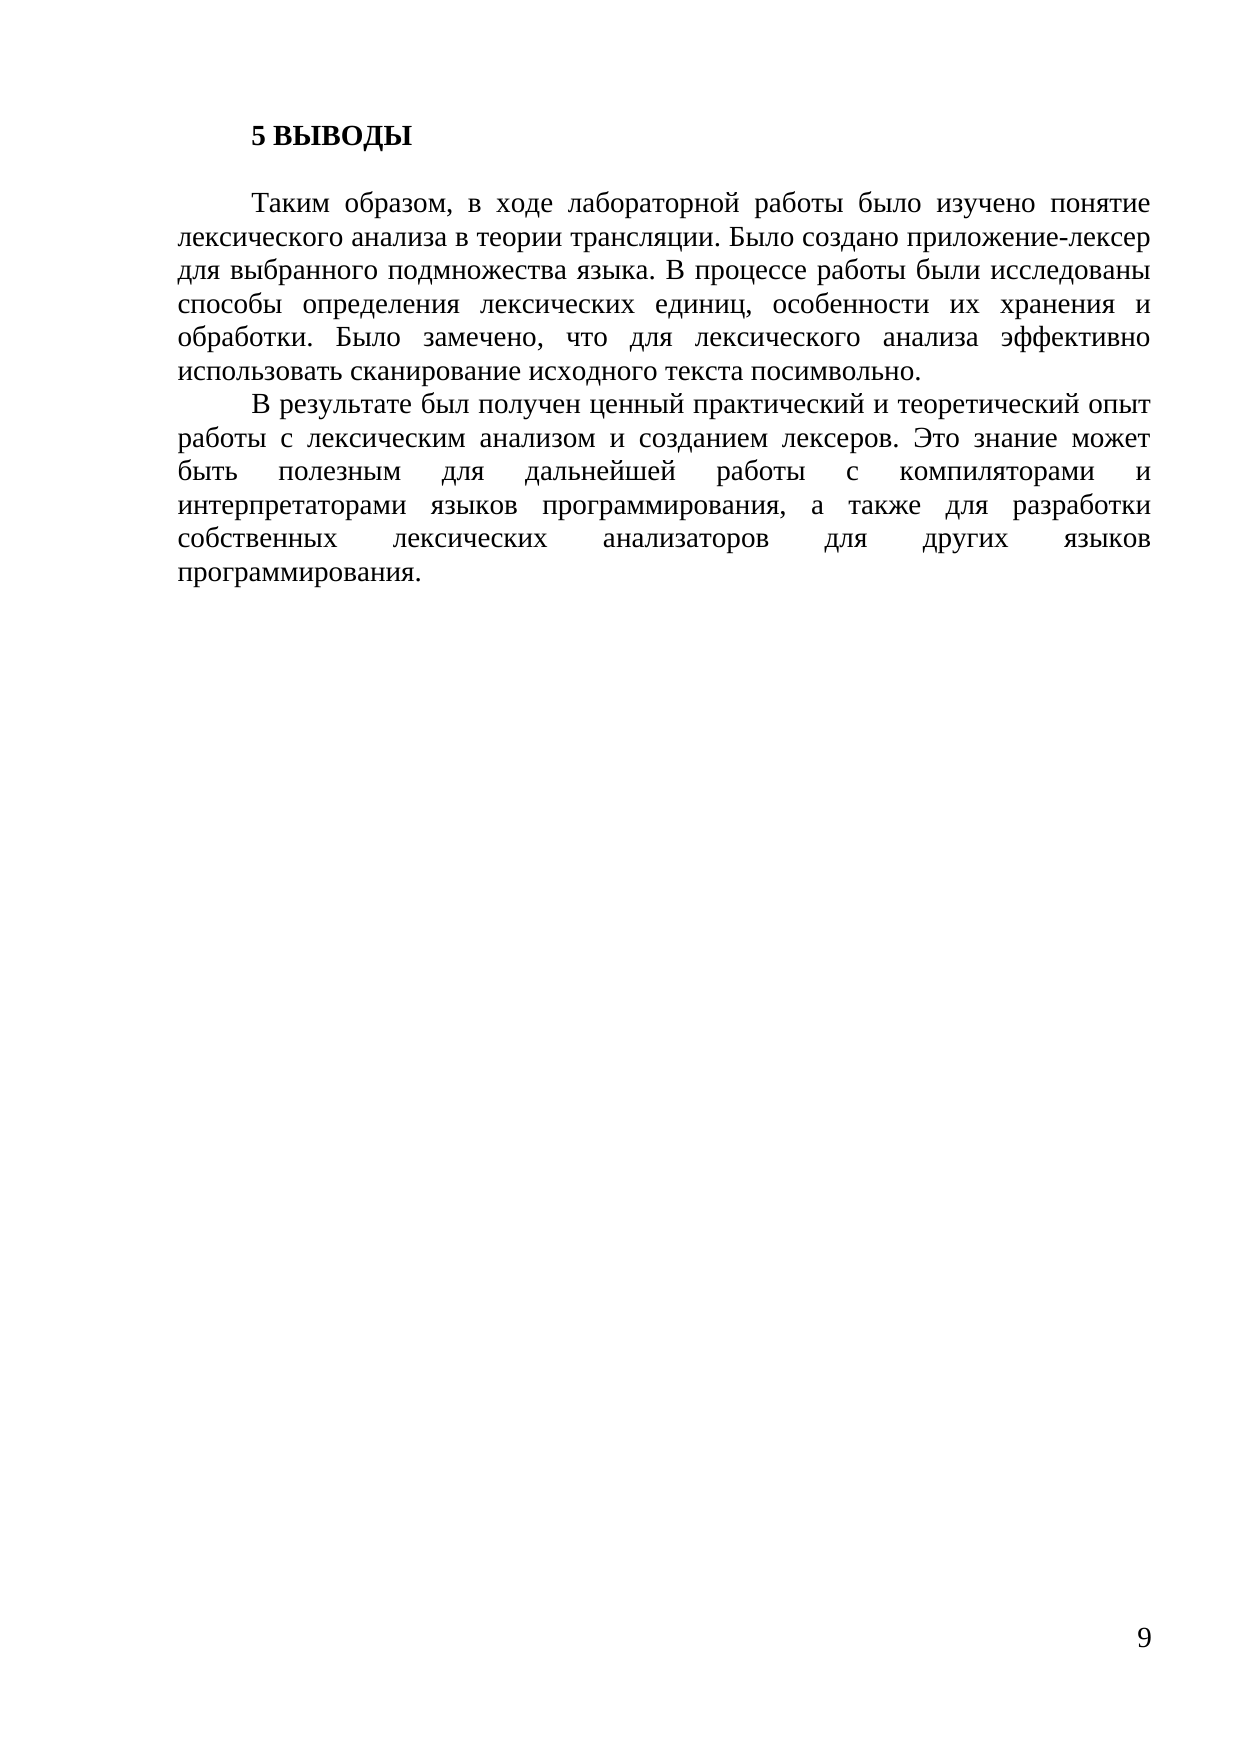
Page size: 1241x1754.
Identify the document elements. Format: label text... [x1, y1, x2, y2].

text В результате был получен ценный практический и теоретический опыт работы с лексическим анализом и созданием лексеров. Это знание может быть полезным для дальнейшей работы с компиляторами и интерпретаторами языков программирования, а также для разработки собственных лексических анализаторов для других языков программирования. [177, 386, 1152, 588]
list ВЫВОДЫ [177, 118, 1152, 152]
text Таким образом, в ходе лабораторной работы было изучено понятие лексического анализа в теории трансляции. Было создано приложение-лексер для выбранного подмножества языка. В процессе работы были исследованы способы определения лексических единиц, особенности их хранения и обработки. Было замечено, что для лексического анализа эффективно использовать сканирование исходного текста посимвольно. [177, 185, 1152, 386]
